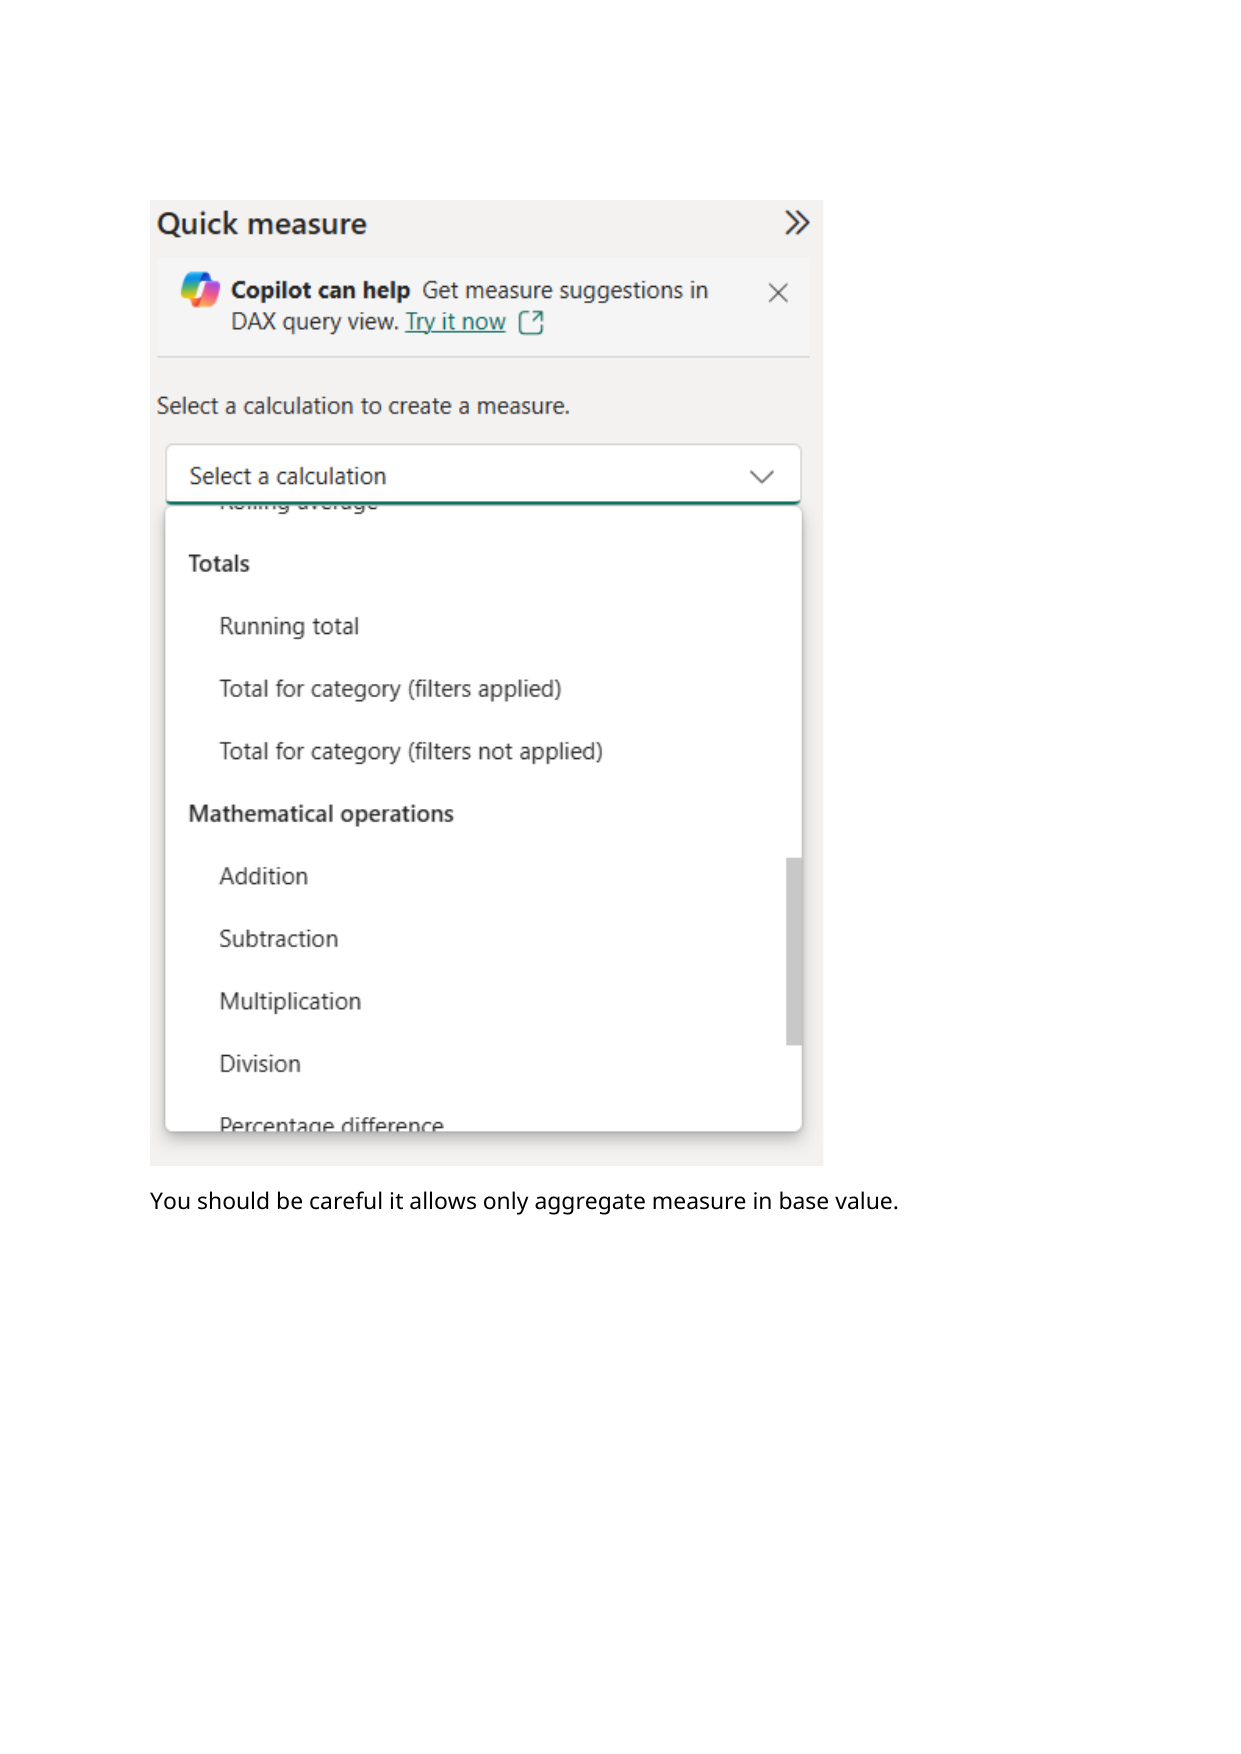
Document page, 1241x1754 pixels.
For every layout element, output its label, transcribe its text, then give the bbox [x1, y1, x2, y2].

picture [150, 200, 824, 1166]
text You should be careful it allows only aggregate measure in base value. [150, 1185, 1090, 1216]
